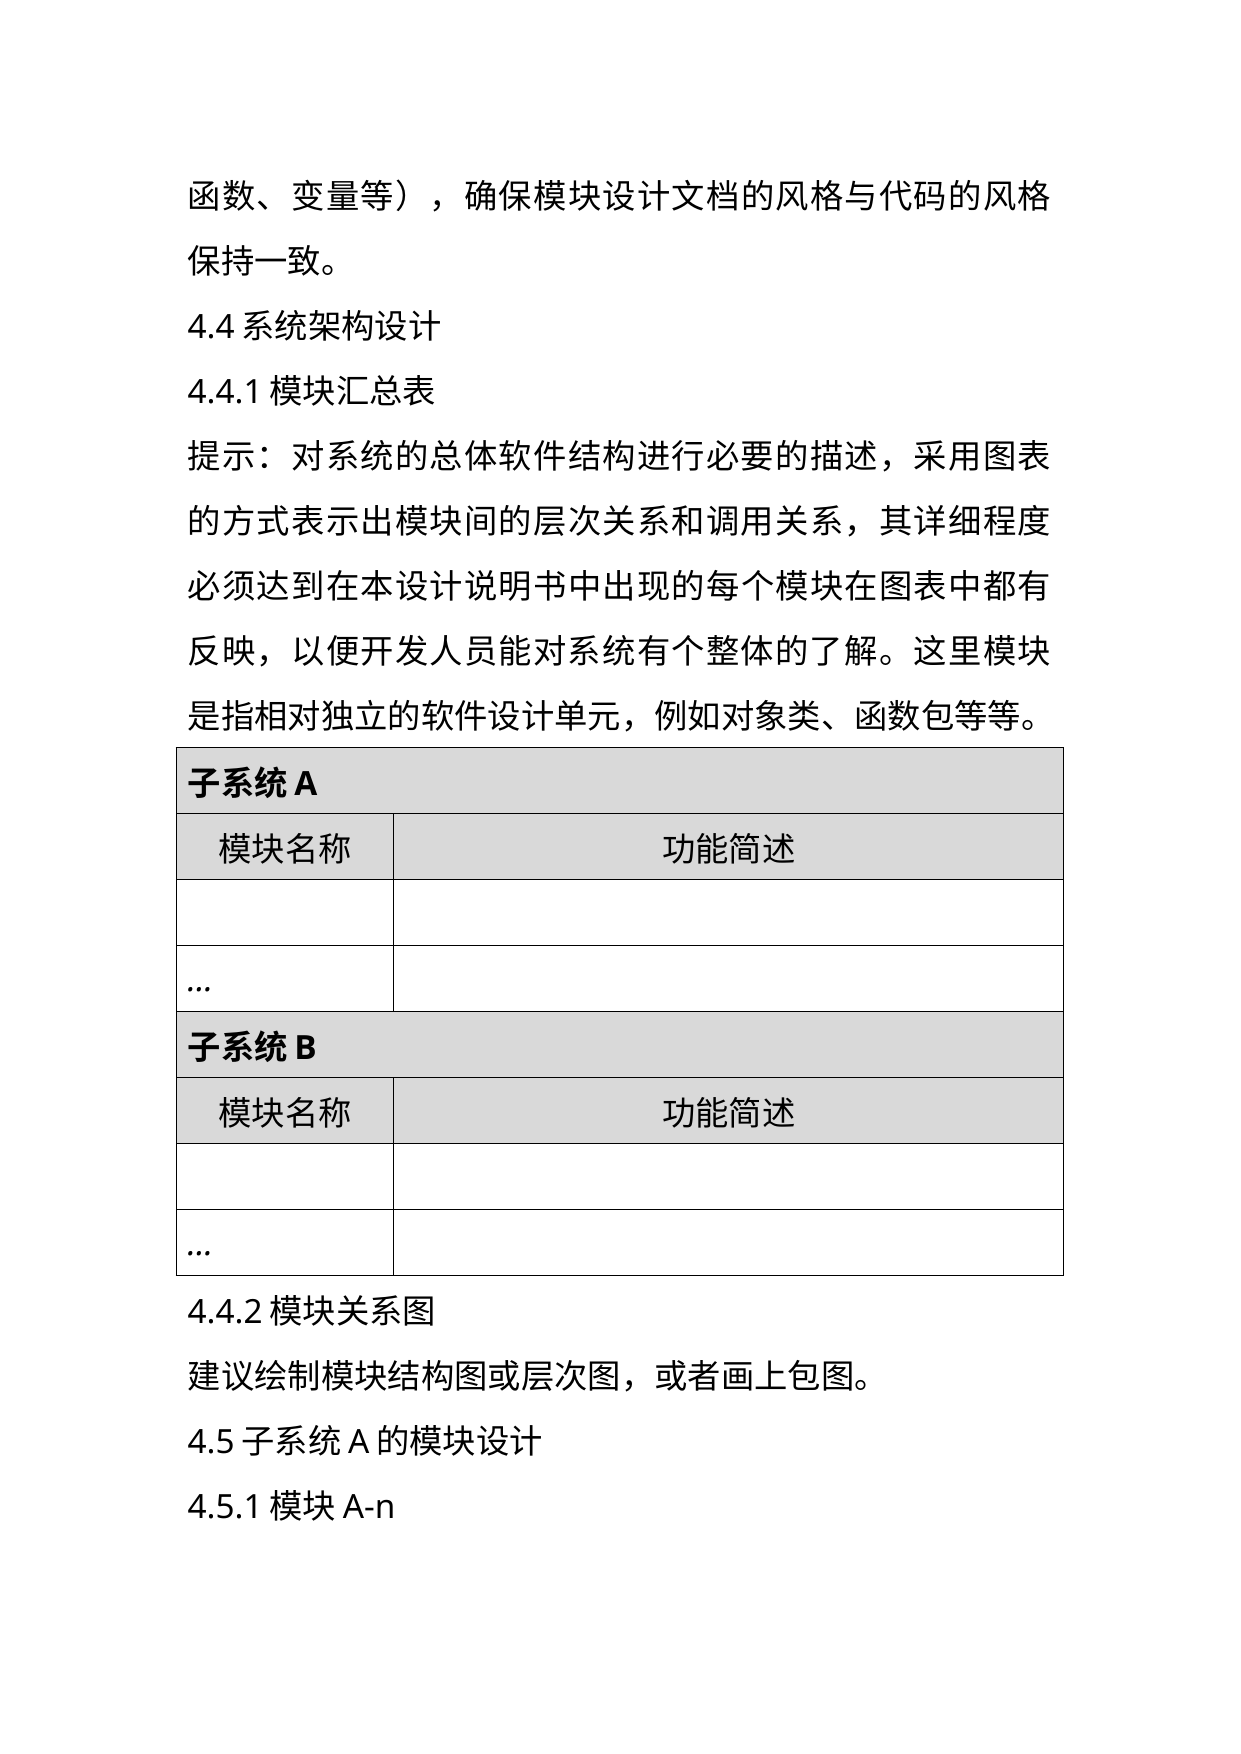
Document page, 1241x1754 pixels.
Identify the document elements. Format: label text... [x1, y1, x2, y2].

table_cell [177, 1144, 393, 1209]
table_cell 功能简述 [394, 814, 1063, 879]
table_cell 模块名称 [177, 1078, 393, 1143]
table_cell 模块名称 [177, 814, 393, 879]
table_header 子系统A [177, 748, 1063, 813]
text 建议绘制模块结构图或层次图，或者画上包图。 [187, 1341, 1053, 1406]
text 4.4系统架构设计 [187, 292, 1053, 357]
text 4.5子系统A的模块设计 [187, 1406, 1053, 1471]
table_cell [394, 1210, 1063, 1275]
table_cell [394, 946, 1063, 1011]
table_cell 功能简述 [394, 1078, 1063, 1143]
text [187, 162, 1053, 292]
table_cell [394, 880, 1063, 945]
text 4.4.1模块汇总表 [187, 357, 1053, 422]
table_cell [394, 1144, 1063, 1209]
text 4.5.1模块A-n [187, 1471, 1053, 1536]
table_cell 子系统B [177, 1012, 1063, 1077]
text 4.4.2模块关系图 [187, 1276, 1053, 1341]
text 提示：对系统的总体软件结构进行必要的描述，采用图表的方式表示出模块间的层次关系和调用关系，其详细程度必须达到在本设计说明书中出现的每个模块在图表中都有反映，以便开发人员能对系统有个整体的了解。这里模块是指相对独立的软件设计单元，例如对象类、函数包等等。 [187, 422, 1053, 747]
table_cell … [177, 946, 393, 1011]
table_cell [177, 880, 393, 945]
table_cell … [177, 1210, 393, 1275]
